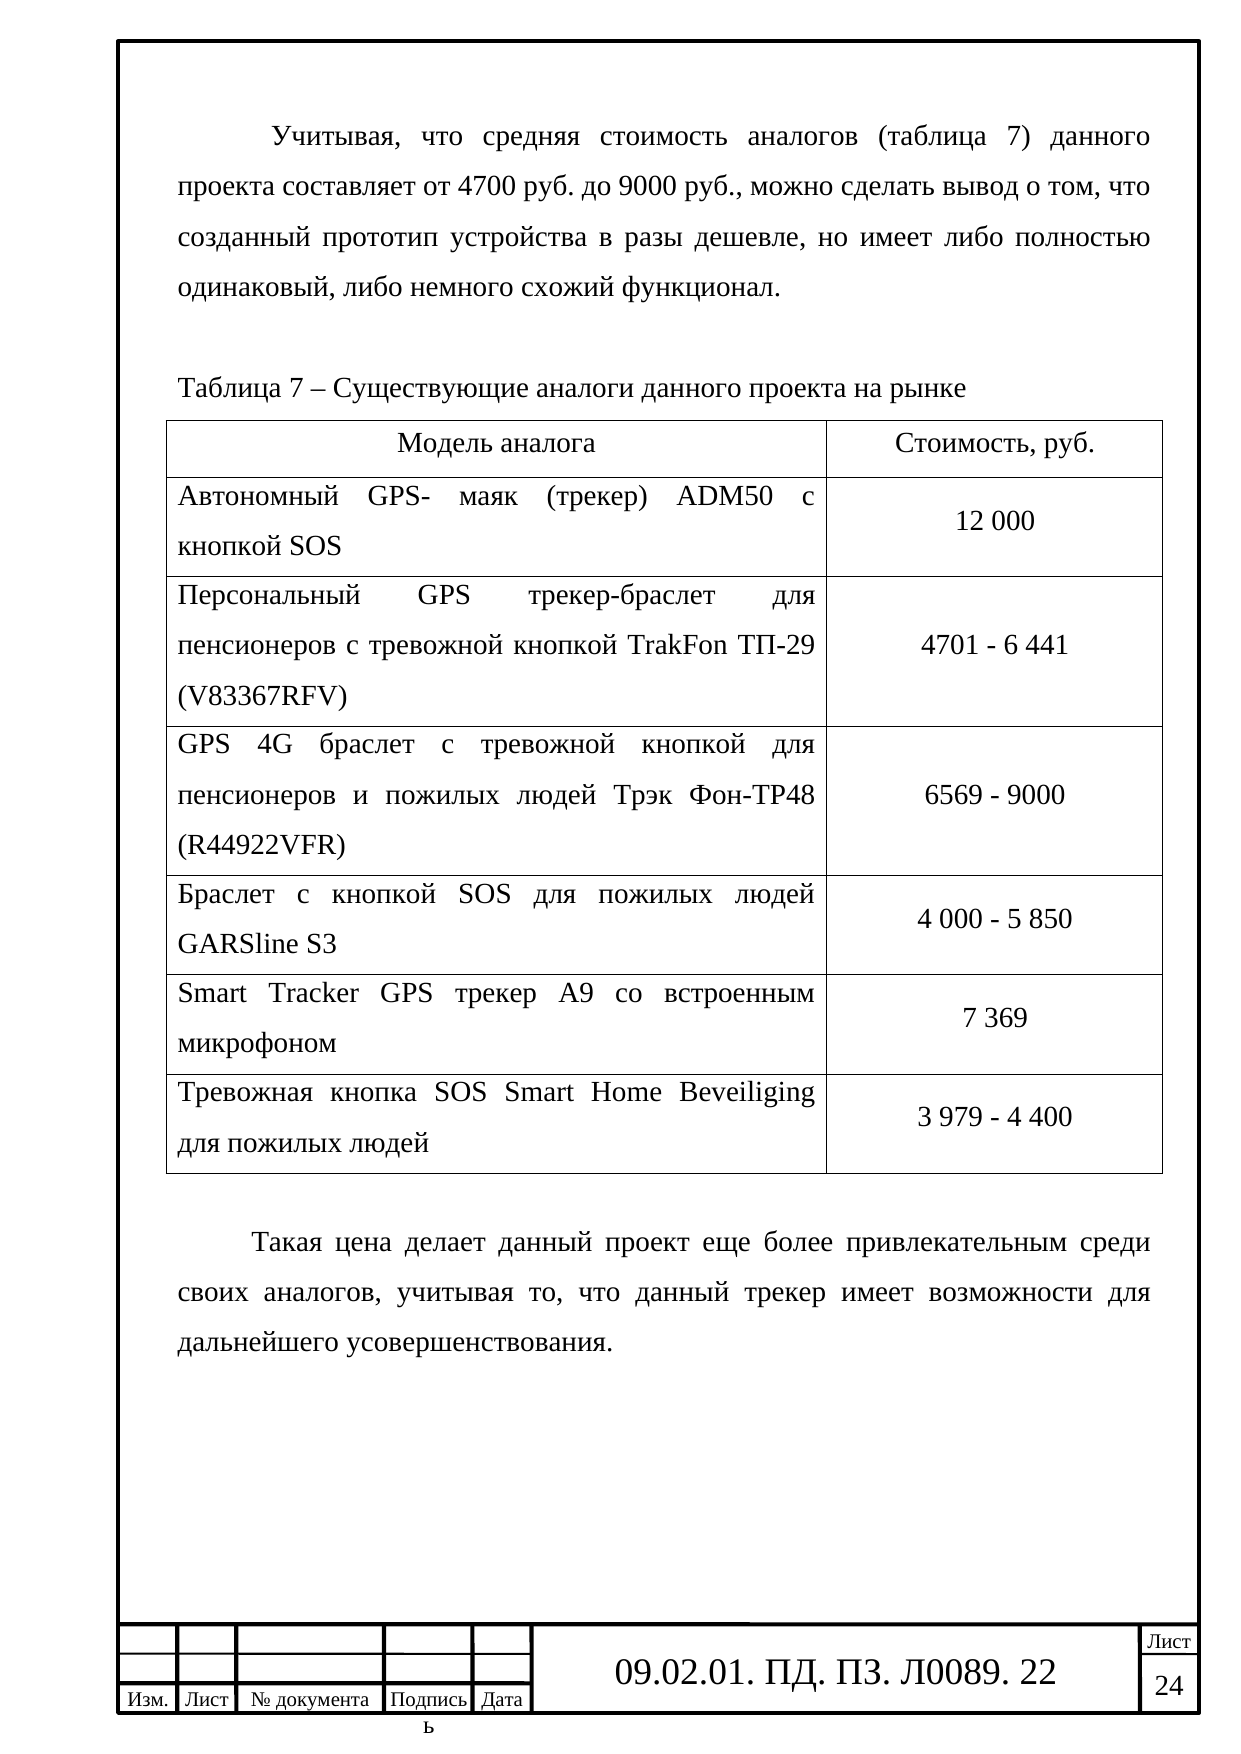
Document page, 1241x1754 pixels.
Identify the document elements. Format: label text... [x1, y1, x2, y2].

text Такая цена делает данный проект еще более привлекательным среди своих аналогов, учитывая то, что данный трекер имеет возможности для дальнейшего усовершенствования. [177, 1224, 1152, 1358]
table_cell Автономный GPS- маяк (трекер) ADM50 c кнопкой SOS [167, 478, 826, 576]
table_cell 4701 - 6 441 [827, 577, 1162, 726]
table_header Модель аналога [167, 421, 826, 477]
table_cell GPS 4G браслет с тревожной кнопкой для пенсионеров и пожилых людей Трэк Фон-TP48 (R44922VFR) [167, 727, 826, 875]
table_cell 7 369 [827, 975, 1162, 1073]
table_cell Тревожная кнопка SOS Smart Home Beveiliging для пожилых людей [167, 1075, 826, 1173]
table_cell 4 000 - 5 850 [827, 876, 1162, 974]
text Таблица 7 – Существующие аналоги данного проекта на рынке [177, 370, 1152, 403]
table_cell Smart Tracker GPS трекер A9 со встроенным микрофоном [167, 975, 826, 1073]
text Учитывая, что средняя стоимость аналогов (таблица 7) данного проекта составляет от 4700 руб. до 9000 руб., можно сделать вывод о том, что созданный прототип устройства в разы дешевле, но имеет либо полностью одинаковый, либо немного схожий функционал. [177, 118, 1152, 303]
table_cell 12 000 [827, 478, 1162, 576]
table_cell 6569 - 9000 [827, 727, 1162, 875]
table_header Стоимость, руб. [827, 421, 1162, 477]
table_cell Персональный GPS трекер-браслет для пенсионеров с тревожной кнопкой TrakFon ТП-29 (V83367RFV) [167, 577, 826, 726]
table_cell Браслет с кнопкой SOS для пожилых людей GARSline S3 [167, 876, 826, 974]
table_cell 3 979 - 4 400 [827, 1075, 1162, 1173]
